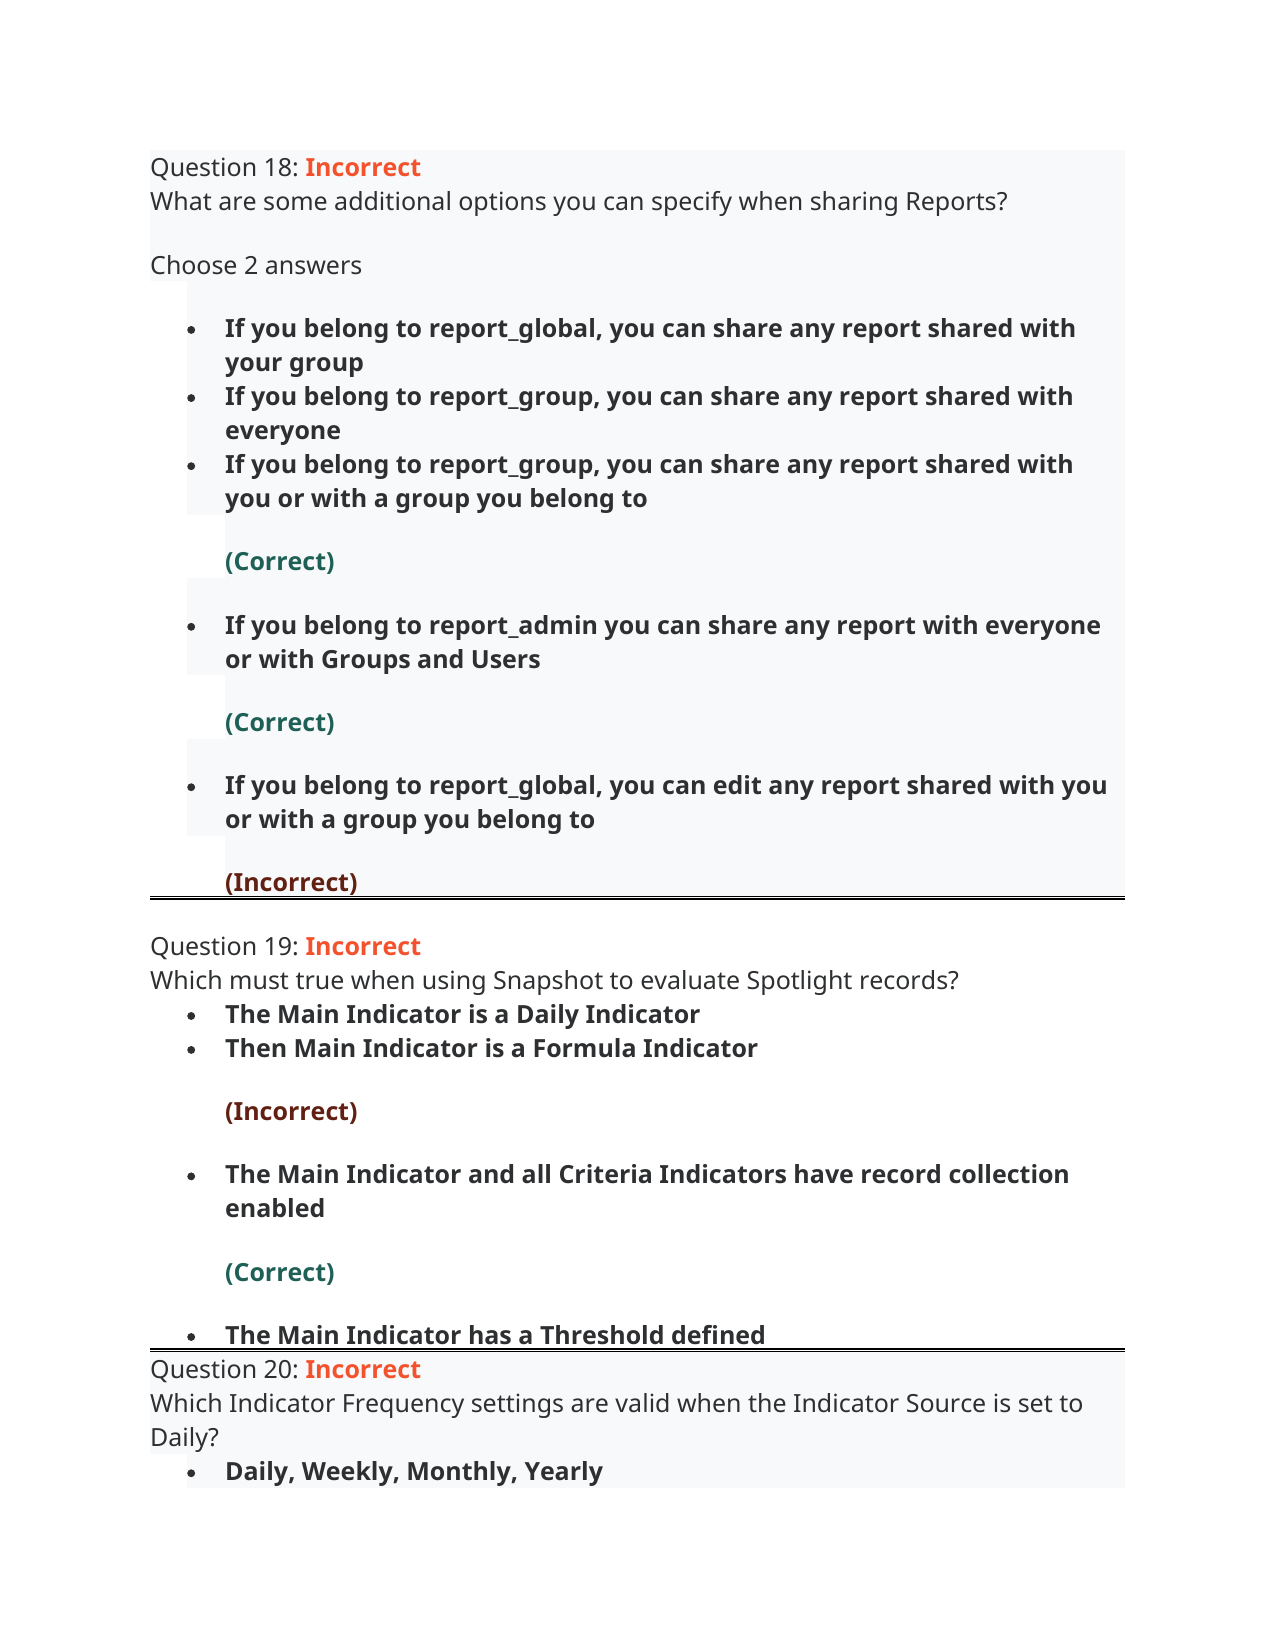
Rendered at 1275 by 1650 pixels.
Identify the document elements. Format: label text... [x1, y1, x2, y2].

list If you belong to report_admin you can share any report with everyone or with Groups and Users [187, 607, 1125, 675]
list If you belong to report_global, you can edit any report shared with you or with a group you belong to [187, 768, 1125, 836]
text (Incorrect) [225, 865, 1125, 896]
text Which must true when using Snapshot to evaluate Spotlight records? [150, 962, 1125, 996]
text Question 18: Incorrect [150, 150, 1125, 184]
text Question 19: Incorrect [150, 928, 1125, 962]
text What are some additional options you can specify when sharing Reports? [150, 184, 1125, 218]
list The Main Indicator and all Criteria Indicators have record collection enabled [187, 1157, 1125, 1225]
list The Main Indicator is a Daily Indicator [187, 996, 1125, 1031]
text Question 20: Incorrect [150, 1352, 1125, 1386]
list If you belong to report_global, you can share any report shared with your group [187, 311, 1125, 379]
list The Main Indicator has a Threshold defined [187, 1317, 1125, 1348]
text (Incorrect) [225, 1094, 1125, 1128]
text (Correct) [225, 1254, 1125, 1288]
text Choose 2 answers [150, 247, 1125, 281]
list Daily, Weekly, Monthly, Yearly [187, 1454, 1125, 1488]
text Which Indicator Frequency settings are valid when the Indicator Source is set to Daily? [150, 1386, 1125, 1454]
list Then Main Indicator is a Formula Indicator [187, 1031, 1125, 1064]
list If you belong to report_group, you can share any report shared with everyone [187, 379, 1125, 447]
list If you belong to report_group, you can share any report shared with you or with a group you belong to [187, 447, 1125, 515]
text (Correct) [225, 544, 1125, 578]
text (Correct) [225, 704, 1125, 739]
